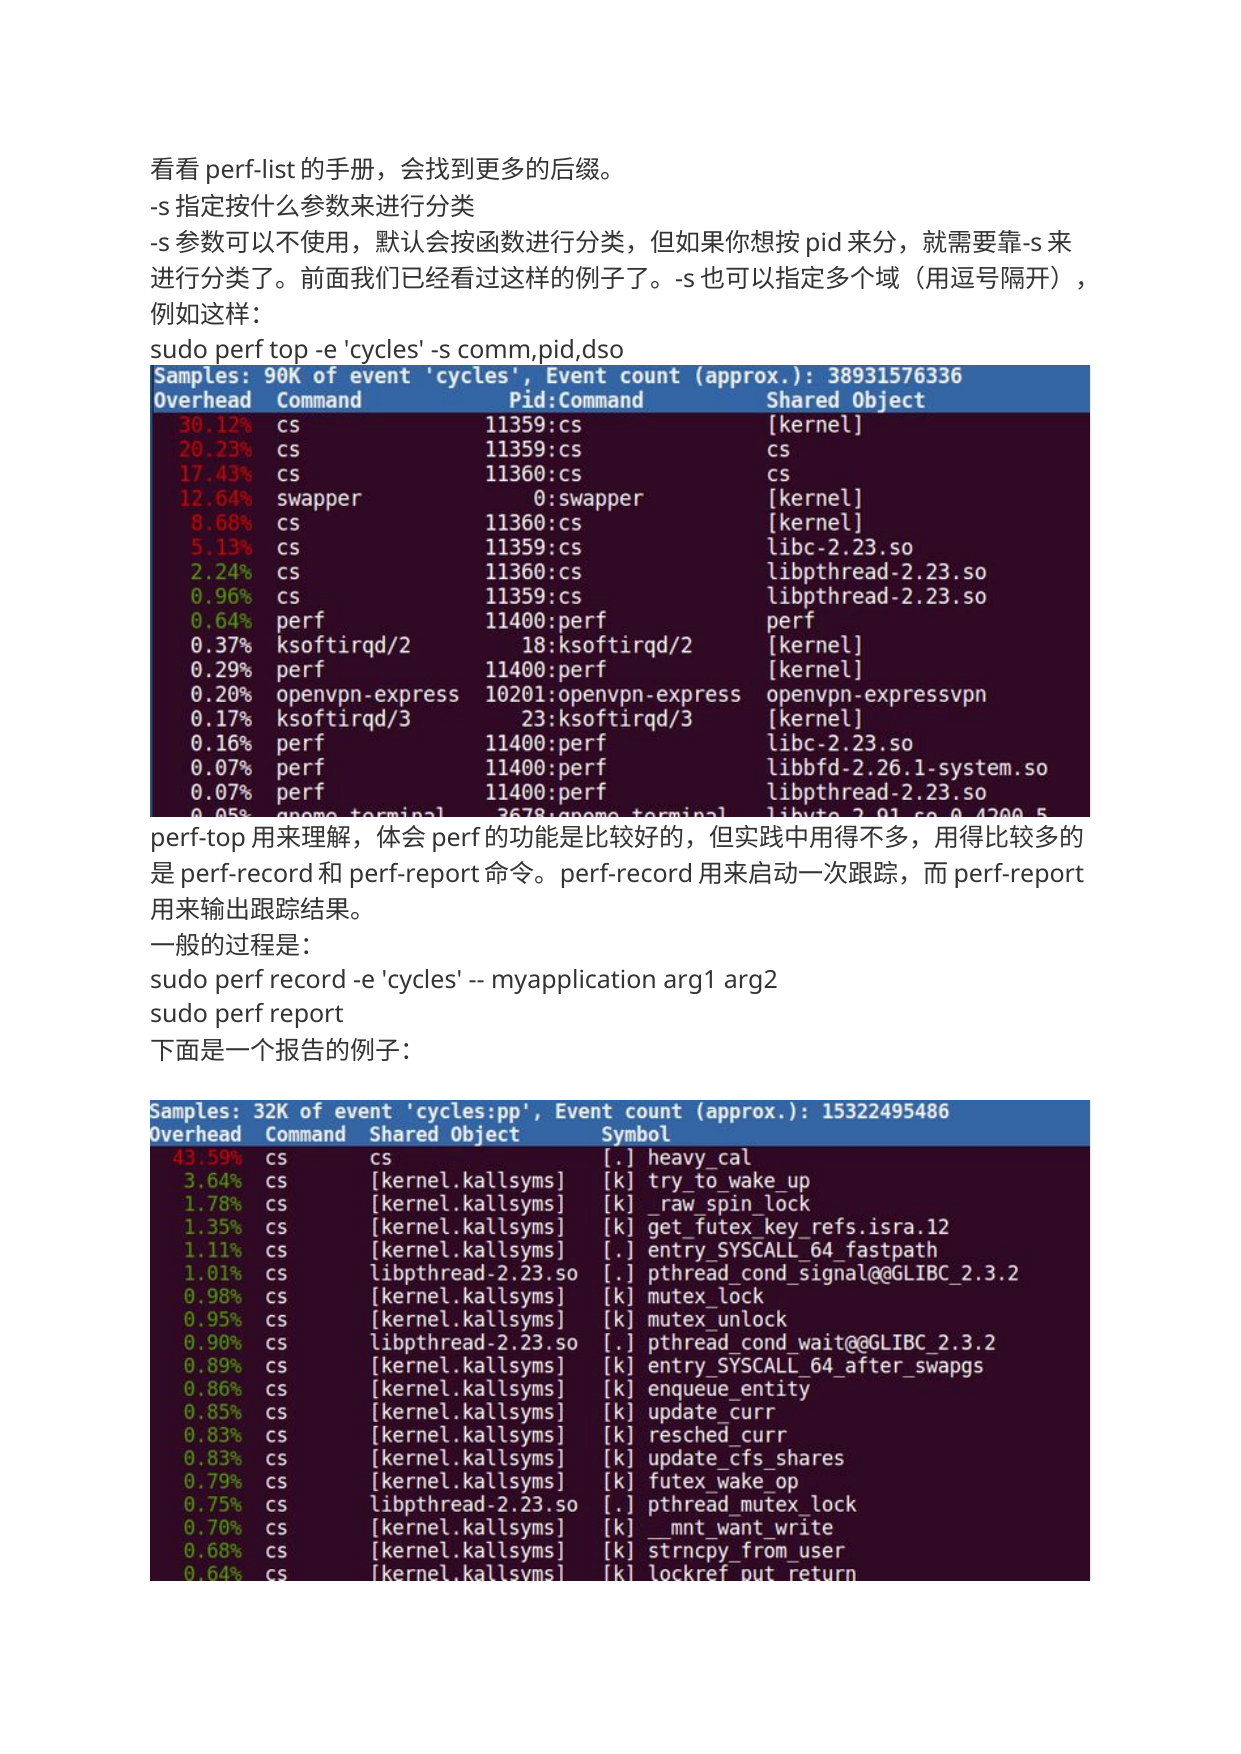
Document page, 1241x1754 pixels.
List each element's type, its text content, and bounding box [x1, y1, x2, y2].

text perf-top用来理解，体会perf的功能是比较好的，但实践中用得不多，用得比较多的是perf-record和perf-report命令。perf-record用来启动一次跟踪，而perf-report用来输出跟踪结果。 [150, 817, 1090, 926]
text sudo perf report [150, 996, 1090, 1030]
text -s指定按什么参数来进行分类 [150, 186, 1090, 222]
picture [150, 1100, 1091, 1581]
text 看看perf-list的手册，会找到更多的后缀。 [150, 150, 1090, 186]
text -s参数可以不使用，默认会按函数进行分类，但如果你想按pid来分，就需要靠-s来进行分类了。前面我们已经看过这样的例子了。-s也可以指定多个域（用逗号隔开），例如这样： [150, 222, 1090, 331]
picture [150, 365, 1091, 817]
text sudo perf top -e 'cycles' -s comm,pid,dso [150, 331, 1090, 365]
text 一般的过程是： [150, 926, 1090, 962]
text sudo perf record -e 'cycles' -- myapplication arg1 arg2 [150, 962, 1090, 996]
text 下面是一个报告的例子： [150, 1030, 1090, 1066]
